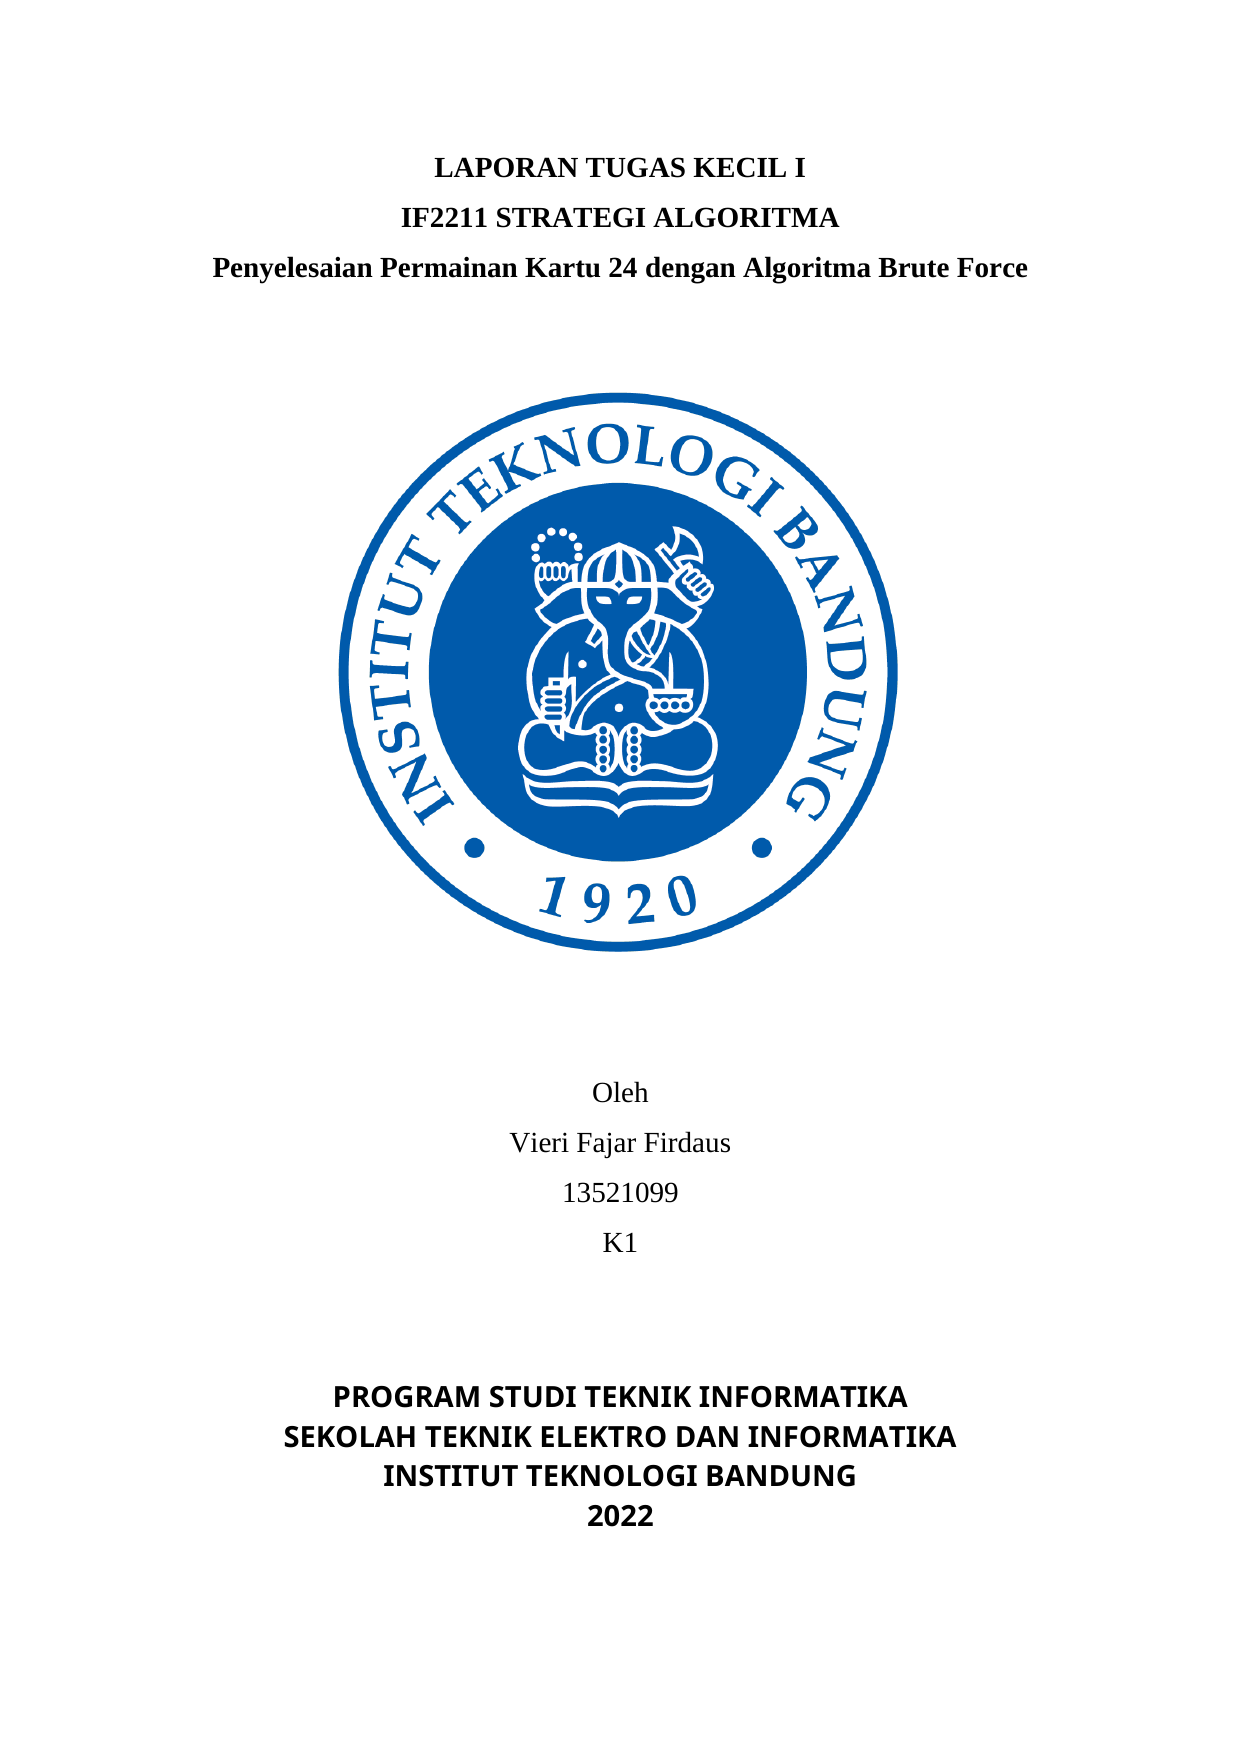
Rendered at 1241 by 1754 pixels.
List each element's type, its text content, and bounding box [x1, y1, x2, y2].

picture [328, 381, 905, 958]
text LAPORAN TUGAS KECIL I [150, 150, 1090, 183]
text Oleh [150, 1075, 1090, 1108]
text Penyelesaian Permainan Kartu 24 dengan Algoritma Brute Force [150, 250, 1090, 284]
text IF2211 STRATEGI ALGORITMA [150, 200, 1090, 234]
text K1 [150, 1226, 1090, 1259]
text Vieri Fajar Firdaus [150, 1125, 1090, 1159]
text 13521099 [150, 1175, 1090, 1209]
text PROGRAM STUDI TEKNIK INFORMATIKA SEKOLAH TEKNIK ELEKTRO DAN INFORMATIKA INSTITUT TEKNOLOGI BANDUNG 2022 [150, 1376, 1090, 1535]
